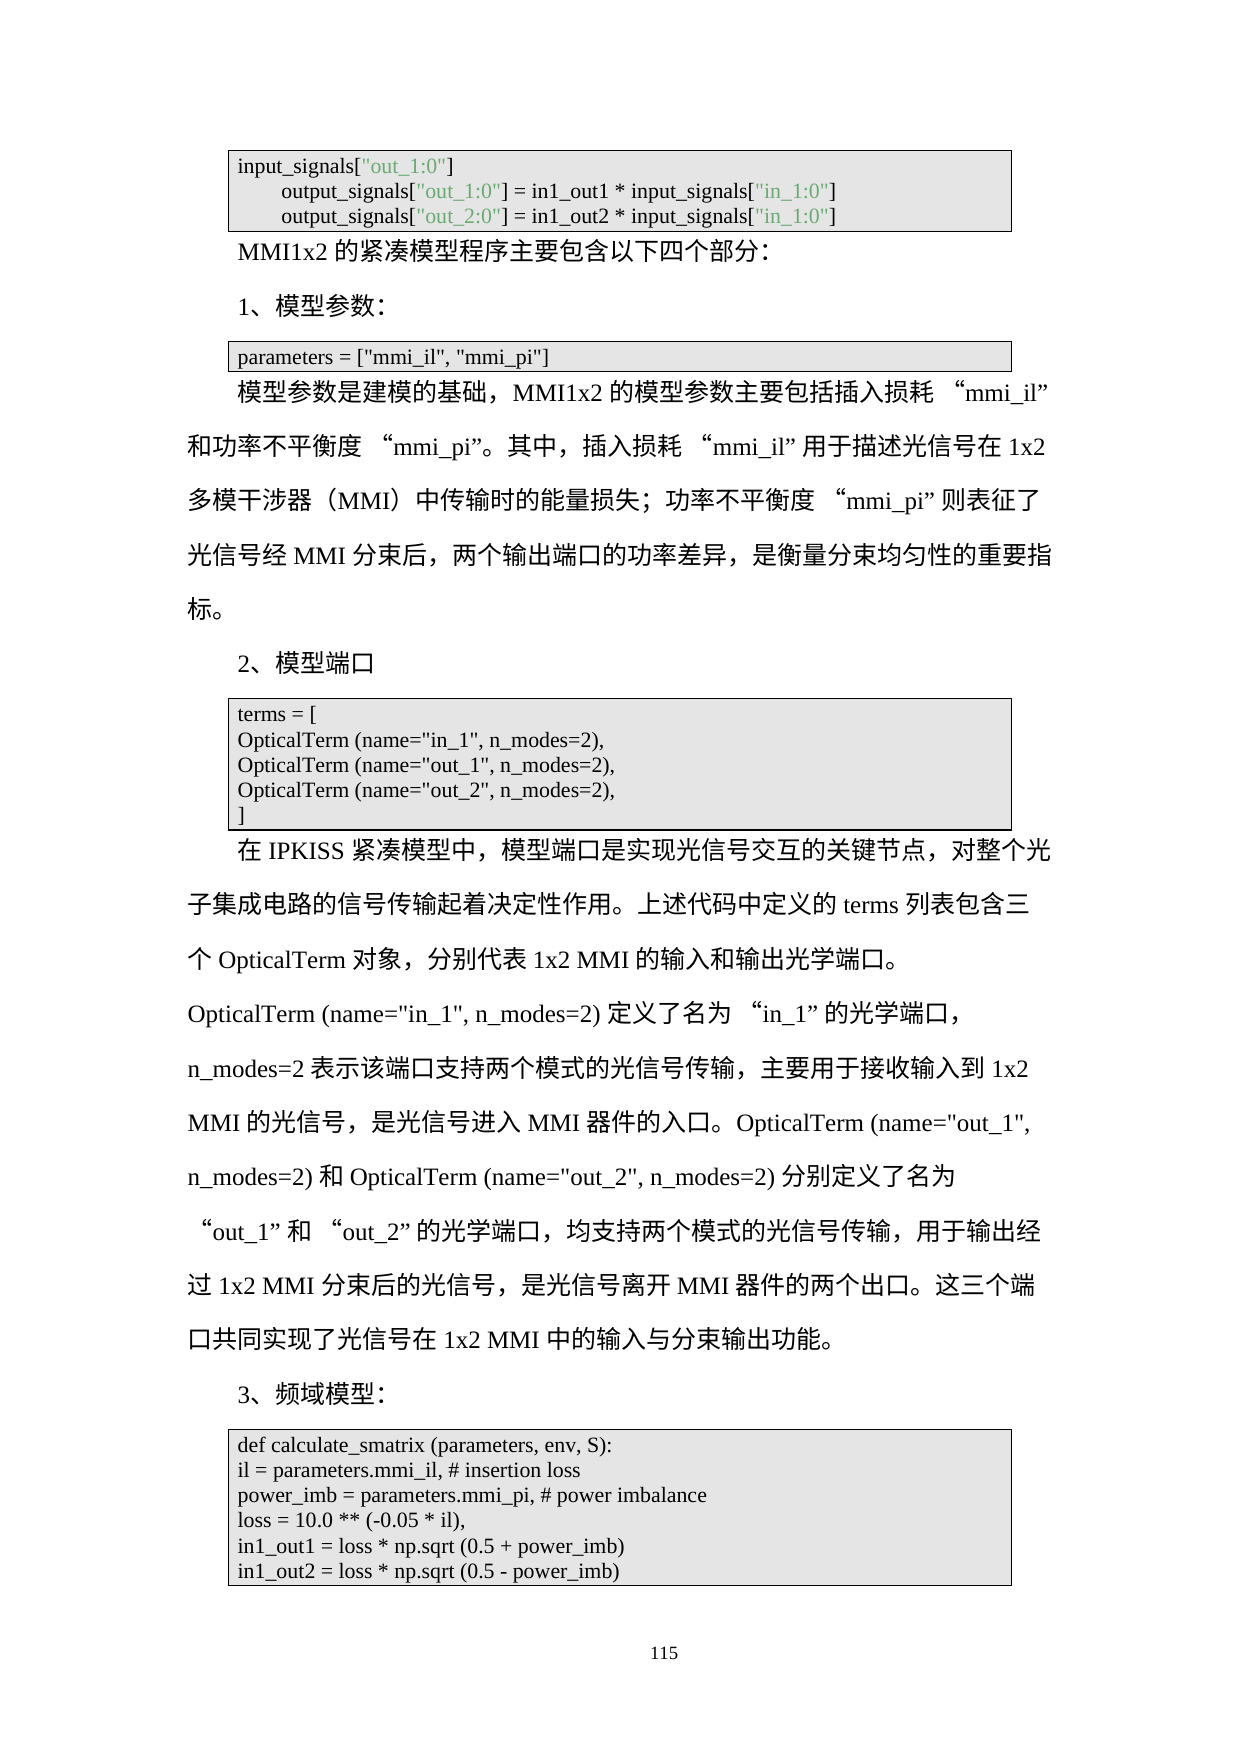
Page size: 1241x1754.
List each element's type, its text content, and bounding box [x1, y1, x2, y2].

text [229, 151, 1011, 231]
text 在 IPKISS 紧凑模型中，模型端口是实现光信号交互的关键节点，对整个光子集成电路的信号传输起着决定性作用。上述代码中定义的 terms 列表包含三个 OpticalTerm 对象，分别代表 1x2 MMI 的输入和输出光学端口。 OpticalTerm (name="in_1", n_modes=2) 定义了名为 “in_1” 的光学端口，n_modes=2 表示该端口支持两个模式的光信号传输，主要用于接收输入到 1x2 MMI 的光信号，是光信号进入 MMI 器件的入口。OpticalTerm (name="out_1", n_modes=2) 和 OpticalTerm (name="out_2", n_modes=2) 分别定义了名为 “out_1” 和 “out_2” 的光学端口，均支持两个模式的光信号传输，用于输出经过 1x2 MMI 分束后的光信号，是光信号离开 MMI 器件的两个出口。这三个端口共同实现了光信号在 1x2 MMI 中的输入与分束输出功能。 [187, 831, 1053, 1356]
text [229, 1430, 1011, 1585]
text 1、模型参数： [187, 286, 1053, 322]
text parameters = ["mmi_il", "mmi_pi"] [229, 342, 1011, 371]
text 2、模型端口 [187, 644, 1053, 680]
text 模型参数是建模的基础，MMI1x2 的模型参数主要包括插入损耗 “mmi_il” 和功率不平衡度 “mmi_pi”。其中，插入损耗 “mmi_il” 用于描述光信号在 1x2 多模干涉器（MMI）中传输时的能量损失；功率不平衡度 “mmi_pi” 则表征了光信号经 MMI 分束后，两个输出端口的功率差异，是衡量分束均匀性的重要指标。 [187, 372, 1053, 626]
text MMI1x2 的紧凑模型程序主要包含以下四个部分： [187, 232, 1053, 268]
text terms = [ OpticalTerm (name="in_1", n_modes=2), OpticalTerm (name="out_1", n_modes=2), OpticalTerm (name="out_2", n_modes=2), ] [229, 699, 1011, 829]
text 3、频域模型： [187, 1374, 1053, 1411]
